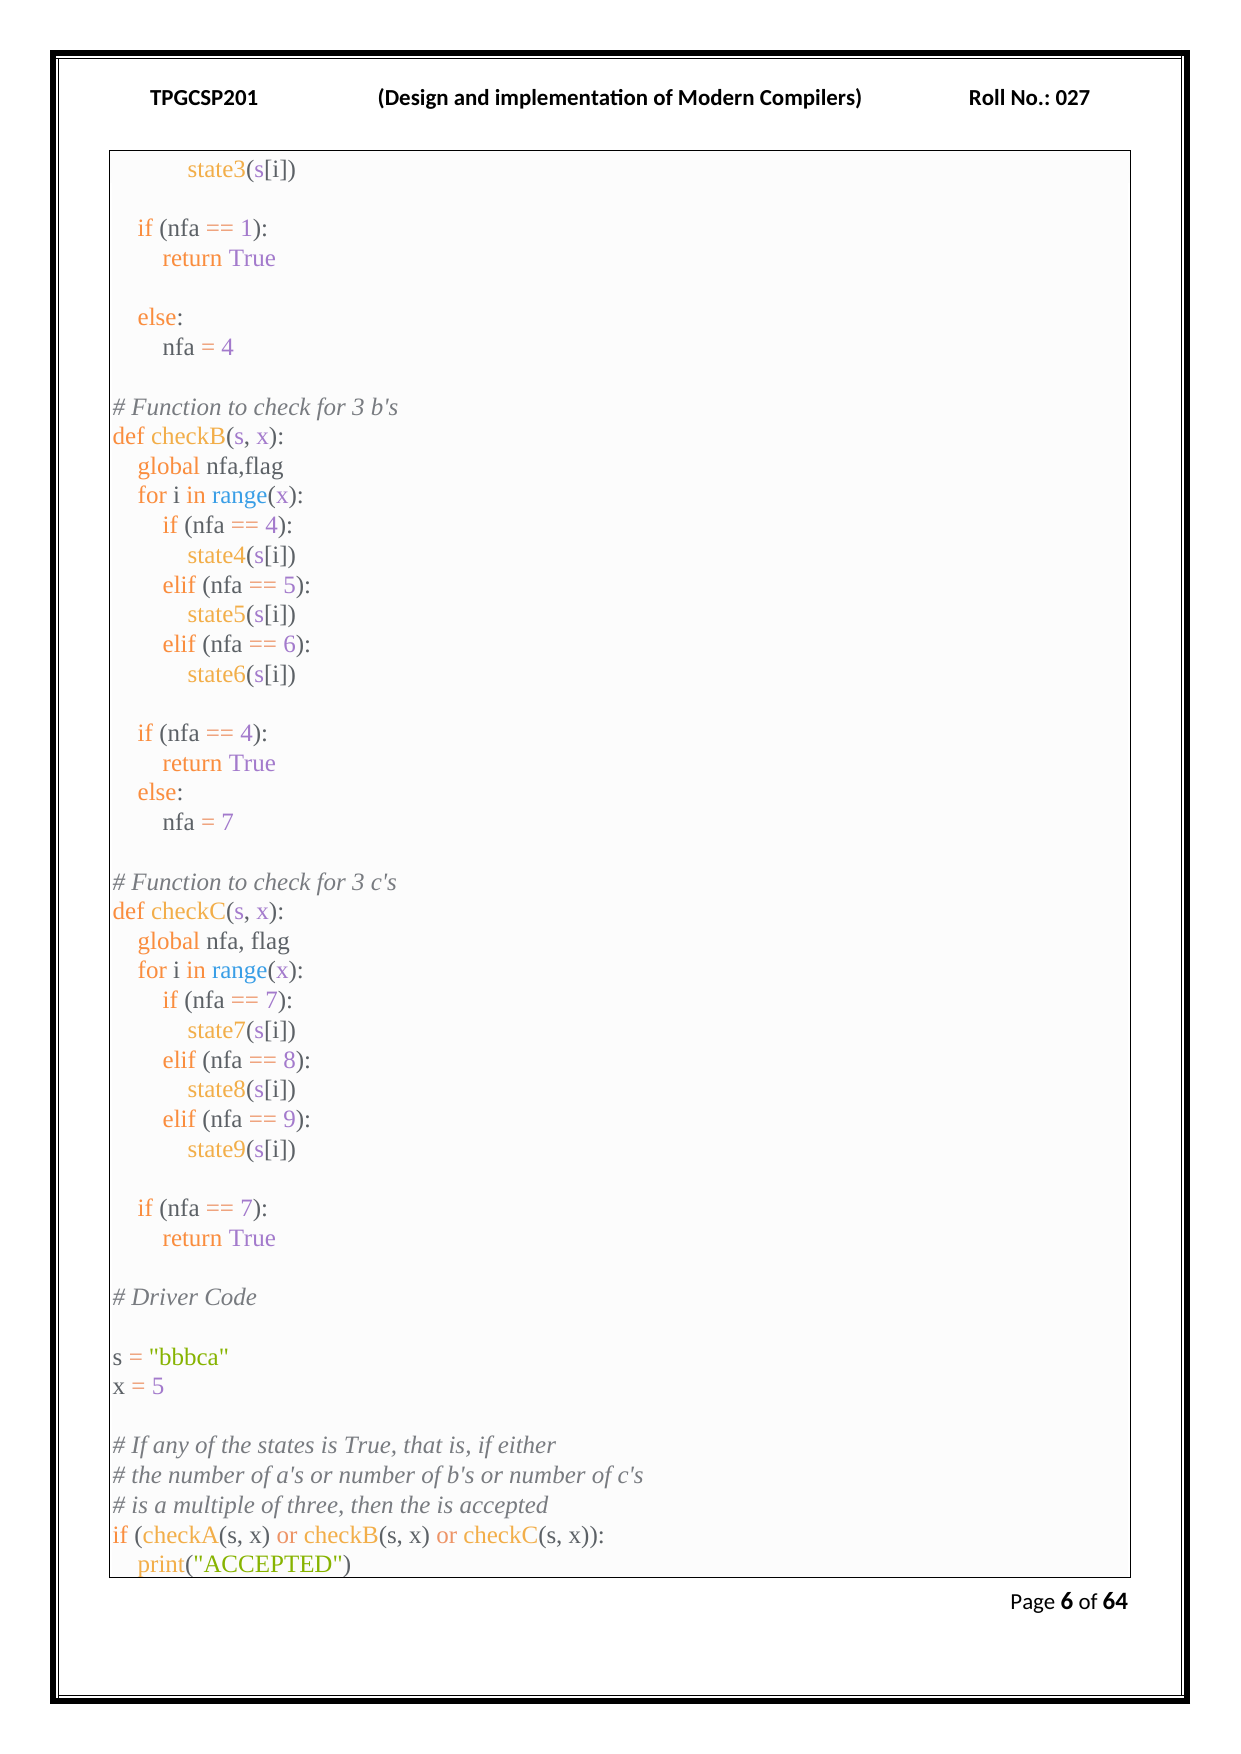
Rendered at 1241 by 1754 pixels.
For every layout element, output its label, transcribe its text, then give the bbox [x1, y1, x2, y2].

text state6(s[i]) [112, 658, 1128, 687]
text return True [112, 242, 1128, 272]
text # the number of a's or number of b's or number of c's [112, 1459, 1128, 1489]
text state7(s[i]) [112, 1014, 1128, 1044]
text # is a multiple of three, then the is accepted [112, 1489, 1128, 1519]
text print("ACCEPTED") [112, 1548, 1128, 1577]
text state9(s[i]) [112, 1133, 1128, 1162]
text if (nfa == 7): [112, 984, 1128, 1014]
text # Function to check for 3 c's [112, 866, 1128, 895]
text elif (nfa == 8): [112, 1044, 1128, 1073]
text state8(s[i]) [112, 1073, 1128, 1103]
text global nfa, flag [112, 925, 1128, 955]
text if (nfa == 4): [112, 717, 1128, 747]
text return True [112, 1222, 1128, 1252]
text elif (nfa == 5): [112, 569, 1128, 598]
text nfa = 7 [112, 806, 1128, 836]
text nfa = 4 [112, 331, 1128, 361]
text x = 5 [112, 1370, 1128, 1400]
text return True [112, 747, 1128, 777]
text for i in range(x): [112, 480, 1128, 509]
text s = "bbbca" [112, 1341, 1128, 1370]
text else: [112, 777, 1128, 806]
text def checkC(s, x): [112, 895, 1128, 925]
text state4(s[i]) [112, 539, 1128, 569]
text if (checkA(s, x) or checkB(s, x) or checkC(s, x)): [112, 1519, 1128, 1548]
text else: [112, 302, 1128, 331]
text if (nfa == 7): [112, 1192, 1128, 1222]
text if (nfa == 1): [112, 212, 1128, 242]
text global nfa,flag [112, 450, 1128, 480]
text for i in range(x): [112, 955, 1128, 984]
text def checkB(s, x): [112, 420, 1128, 450]
text # Driver Code [112, 1281, 1128, 1311]
text state5(s[i]) [112, 598, 1128, 628]
text state3(s[i]) [110, 151, 1130, 183]
text # Function to check for 3 b's [112, 391, 1128, 420]
text elif (nfa == 6): [112, 628, 1128, 658]
text # If any of the states is True, that is, if either [112, 1430, 1128, 1459]
text elif (nfa == 9): [112, 1103, 1128, 1133]
text if (nfa == 4): [112, 509, 1128, 539]
